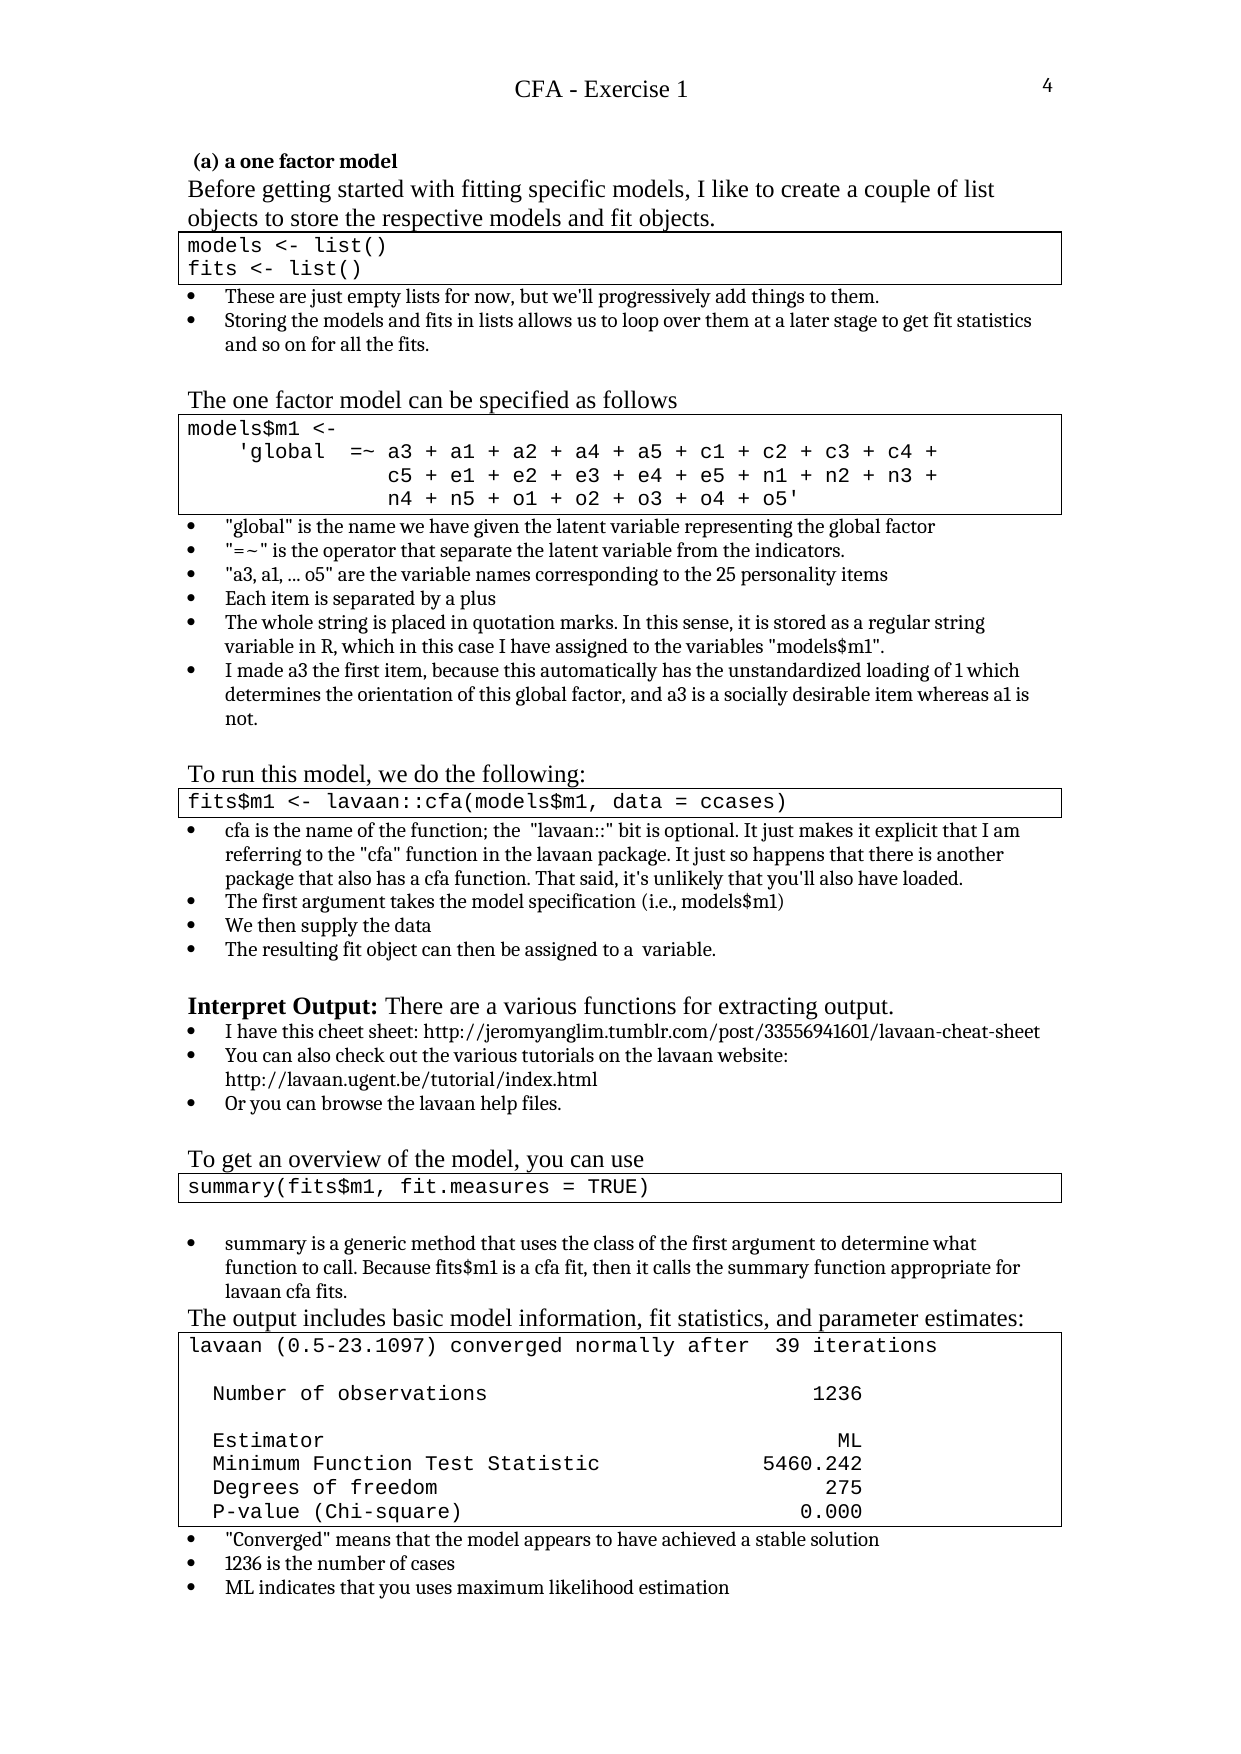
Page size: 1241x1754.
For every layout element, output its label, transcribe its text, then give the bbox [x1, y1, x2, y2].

list Each item is separated by a plus [187, 587, 1053, 611]
text Estimator ML [187, 1430, 1053, 1453]
text fits$m1 <- lavaan::cfa(models$m1, data = ccases) [179, 789, 1061, 817]
list You can also check out the various tutorials on the lavaan website: http://lavaan.ugent.be/tutorial/index.html [187, 1043, 1053, 1091]
text c5 + e1 + e2 + e3 + e4 + e5 + n1 + n2 + n3 + [187, 465, 1053, 485]
text lavaan (0.5-23.1097) converged normally after 39 iterations [179, 1333, 1061, 1359]
list "=~" is the operator that separate the latent variable from the indicators. [187, 539, 1053, 563]
text Number of observations 1236 [187, 1382, 1053, 1406]
text P-value (Chi-square) 0.000 [179, 1498, 1061, 1526]
list cfa is the name of the function; the "lavaan::" bit is optional. It just makes it explicit that I am referring to the "cfa" function in the lavaan package. It just so happens that there is another package that also has a cfa function. That said, it's unlikely that you'll also have loaded. [187, 818, 1053, 890]
text Degrees of freedom 275 [187, 1477, 1053, 1498]
text models <- list() [179, 233, 1061, 255]
text n4 + n5 + o1 + o2 + o3 + o4 + o5' [179, 485, 1061, 514]
list We then supply the data [187, 914, 1053, 938]
list "global" is the name we have given the latent variable representing the global factor [187, 515, 1053, 539]
list The first argument takes the model specification (i.e., models$m1) [187, 890, 1053, 914]
subtitle (a) a one factor model [187, 150, 1053, 174]
list ML indicates that you uses maximum likelihood estimation [187, 1575, 1053, 1599]
text Minimum Function Test Statistic 5460.242 [187, 1453, 1053, 1477]
list The whole string is placed in quotation marks. In this sense, it is stored as a regular string variable in R, which in this case I have assigned to the variables "models$m1". [187, 611, 1053, 659]
list "a3, a1, ... o5" are the variable names corresponding to the 25 personality items [187, 563, 1053, 587]
list "Converged" means that the model appears to have achieved a stable solution [187, 1527, 1053, 1551]
list These are just empty lists for now, but we'll progressively add things to them. [187, 285, 1053, 309]
text models$m1 <- [179, 415, 1061, 441]
list I have this cheet sheet: http://jeromyanglim.tumblr.com/post/33556941601/lavaan-cheat-sheet [187, 1019, 1053, 1043]
list Or you can browse the lavaan help files. [187, 1091, 1053, 1115]
text To run this model, we do the following: [187, 759, 1053, 788]
text Interpret Output: There are a various functions for extracting output. [187, 991, 1053, 1019]
list Storing the models and fits in lists allows us to loop over them at a later stage to get fit statistics and so on for all the fits. [187, 309, 1053, 357]
list I made a3 the first item, because this automatically has the unstandardized loading of 1 which determines the orientation of this global factor, and a3 is a socially desirable item whereas a1 is not. [187, 659, 1053, 731]
text Before getting started with fitting specific models, I like to create a couple of list objects to store the respective models and fit objects. [187, 174, 1053, 231]
text The output includes basic model information, fit statistics, and parameter estimates: [187, 1303, 1053, 1332]
text To get an overview of the model, you can use [187, 1144, 1053, 1173]
text 'global =~ a3 + a1 + a2 + a4 + a5 + c1 + c2 + c3 + c4 + [187, 441, 1053, 465]
text The one factor model can be specified as follows [187, 386, 1053, 414]
text summary(fits$m1, fit.measures = TRUE) [179, 1174, 1061, 1202]
text fits <- list() [179, 255, 1061, 284]
list The resulting fit object can then be assigned to a variable. [187, 938, 1053, 962]
list 1236 is the number of cases [187, 1551, 1053, 1575]
list summary is a generic method that uses the class of the first argument to determine what function to call. Because fits$m1 is a cfa fit, then it calls the summary function appropriate for lavaan cfa fits. [187, 1231, 1053, 1303]
